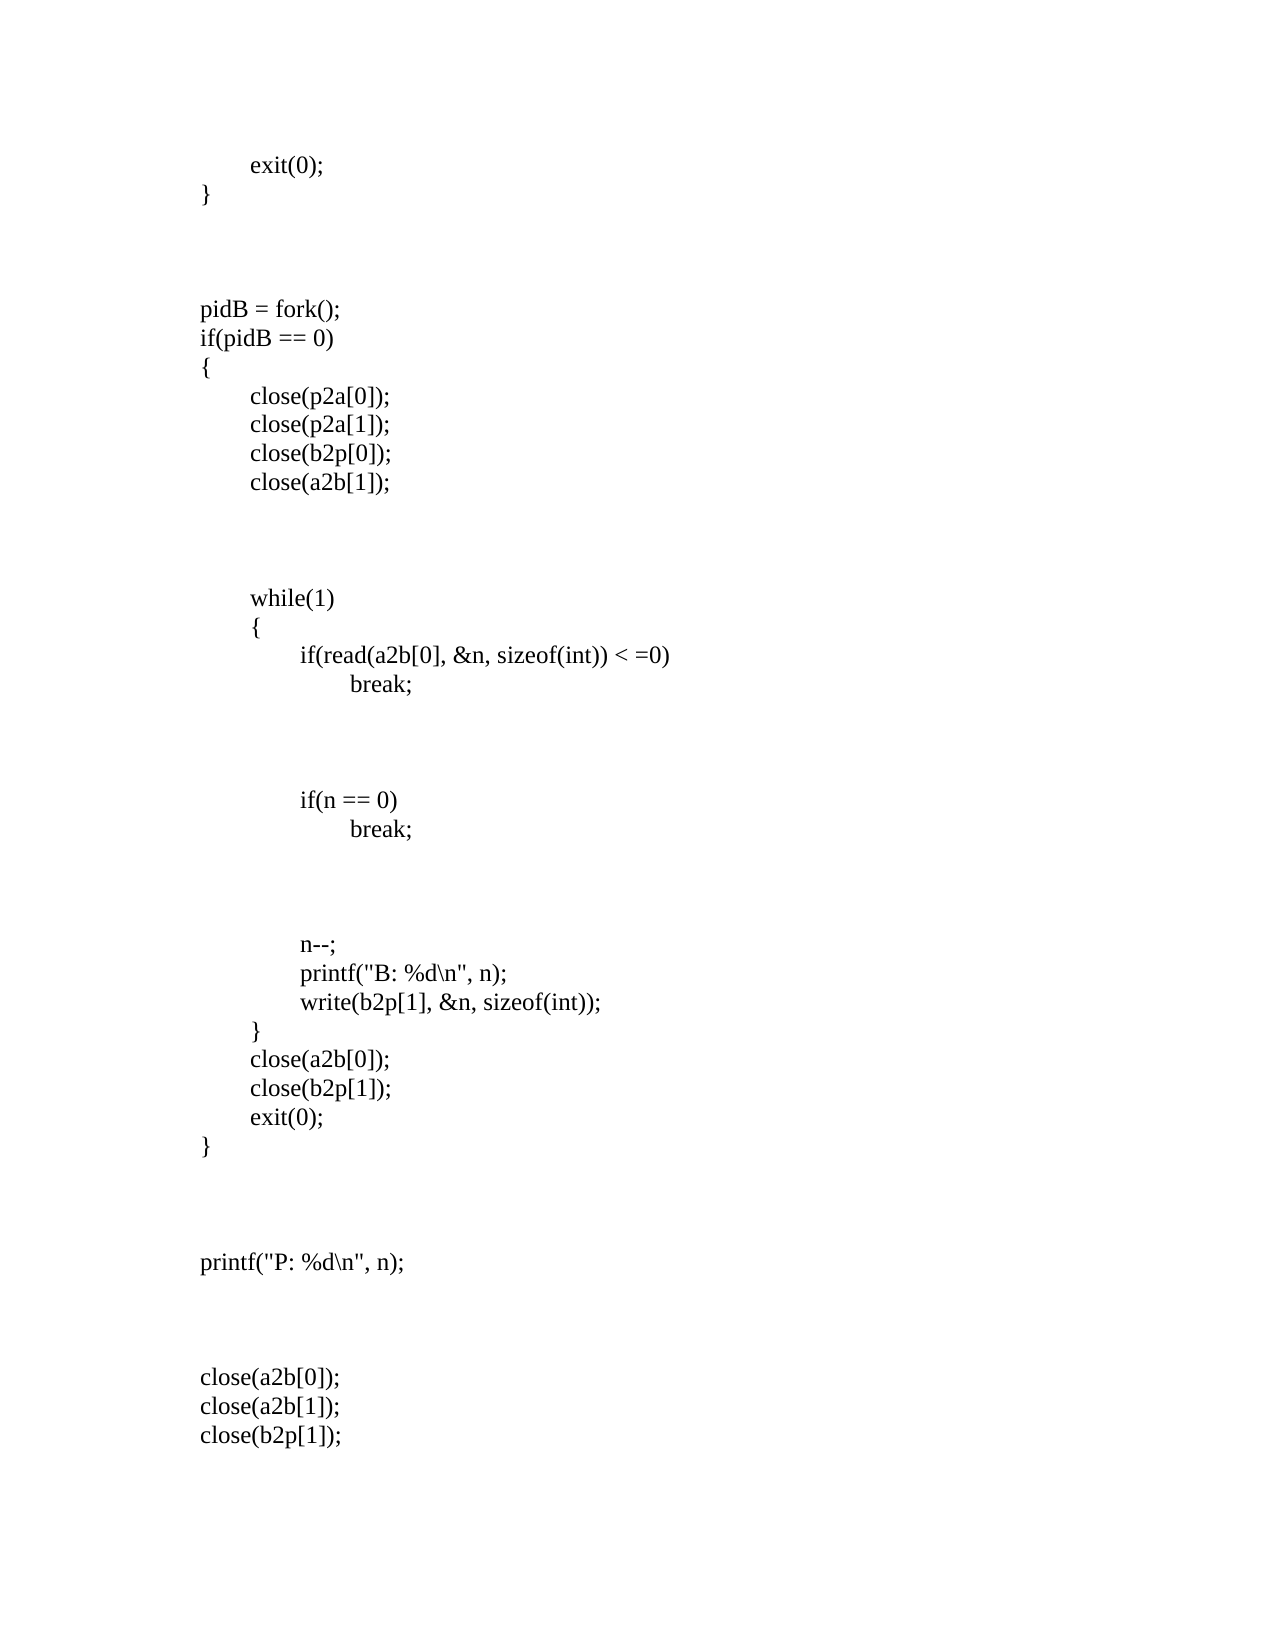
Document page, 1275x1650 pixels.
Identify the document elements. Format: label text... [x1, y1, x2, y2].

text n--; printf("B: %d\n", n); write(b2p[1], &n, sizeof(int)); } close(a2b[0]); close(b2p[1]); exit(0); } [150, 929, 1125, 1159]
text if(n == 0) break; [150, 785, 1125, 842]
text printf("P: %d\n", n); [150, 1247, 1125, 1275]
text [150, 1362, 1125, 1449]
text pidB = fork(); if(pidB == 0) { close(p2a[0]); close(p2a[1]); close(b2p[0]); close(a2b[1]); [150, 294, 1125, 496]
text while(1) { if(read(a2b[0], &n, sizeof(int)) < =0) break; [150, 583, 1125, 698]
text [150, 150, 1125, 207]
